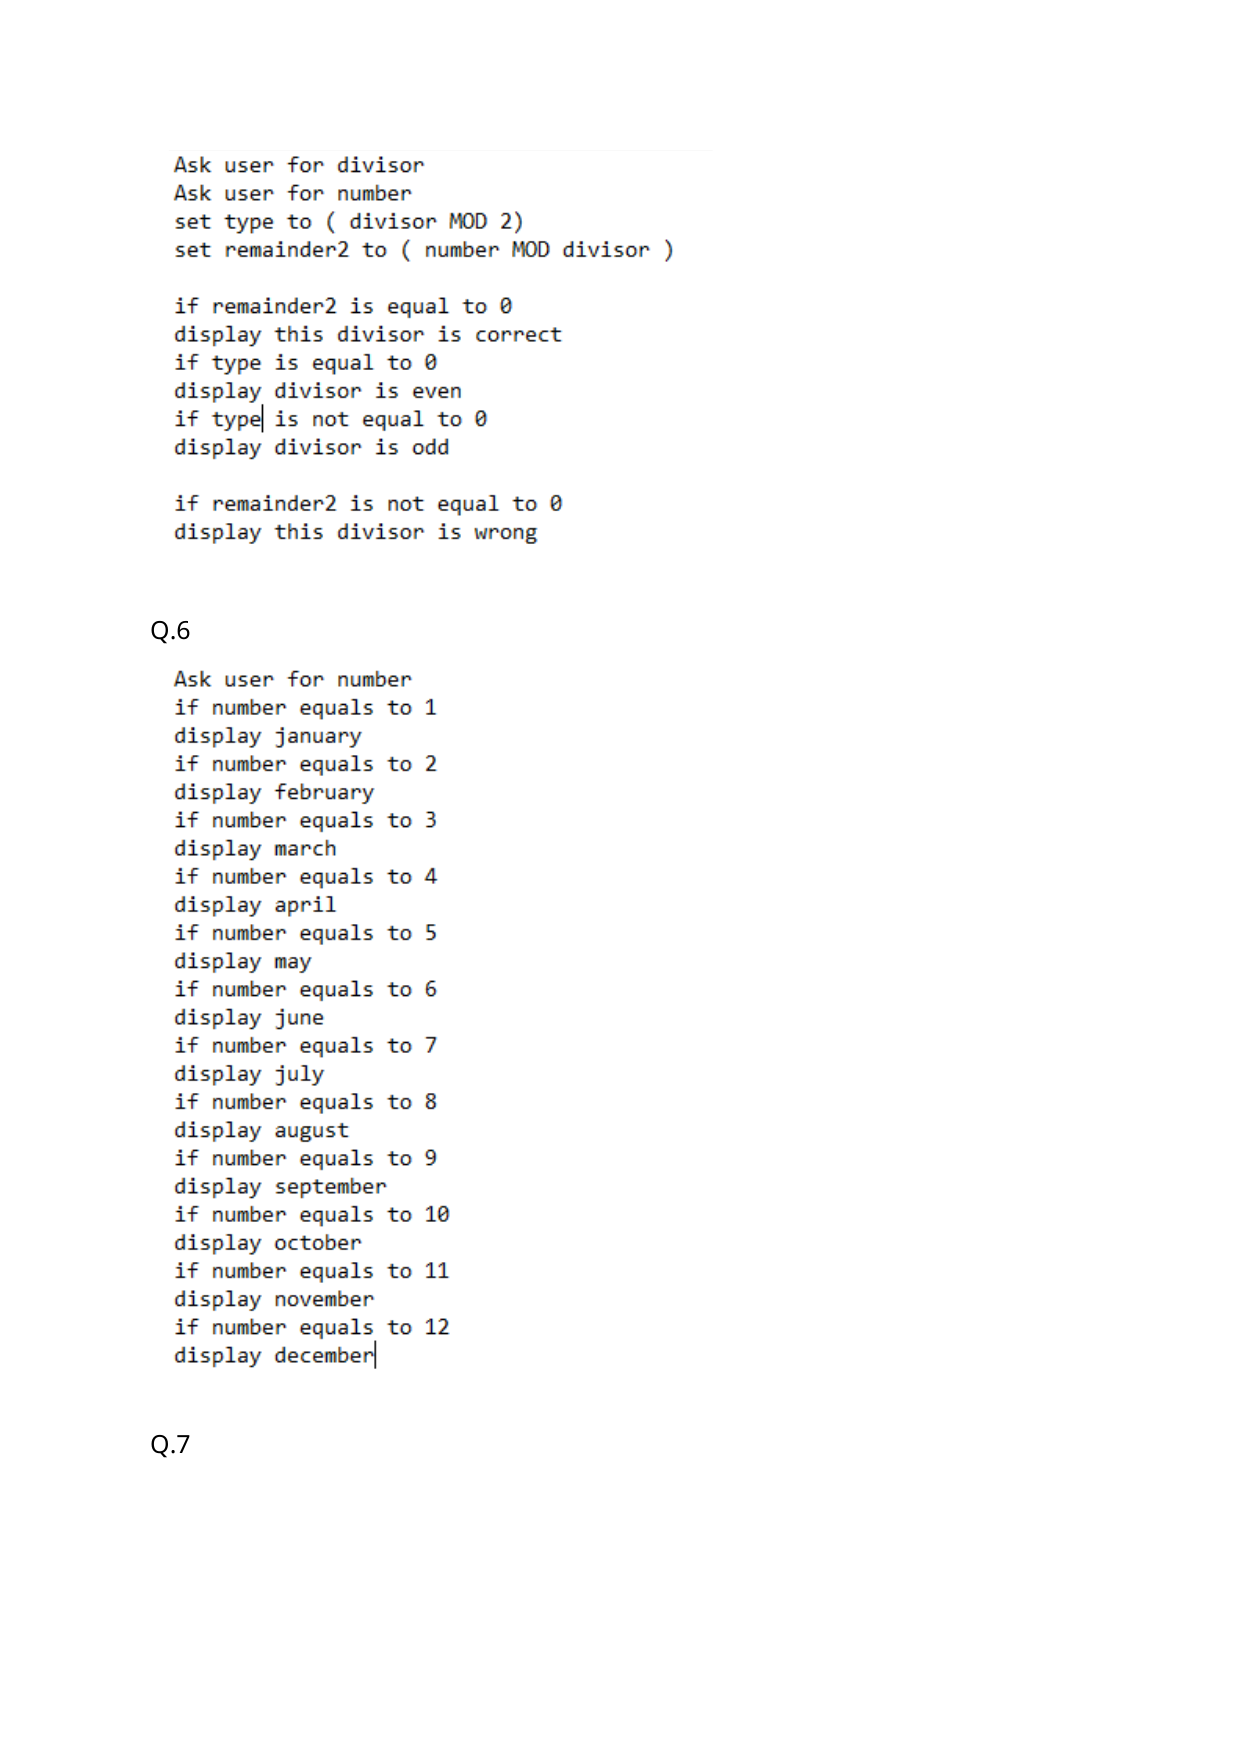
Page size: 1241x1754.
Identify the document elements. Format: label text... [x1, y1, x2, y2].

text Q.6 [150, 613, 1090, 647]
text Q.7 [150, 1427, 1090, 1461]
